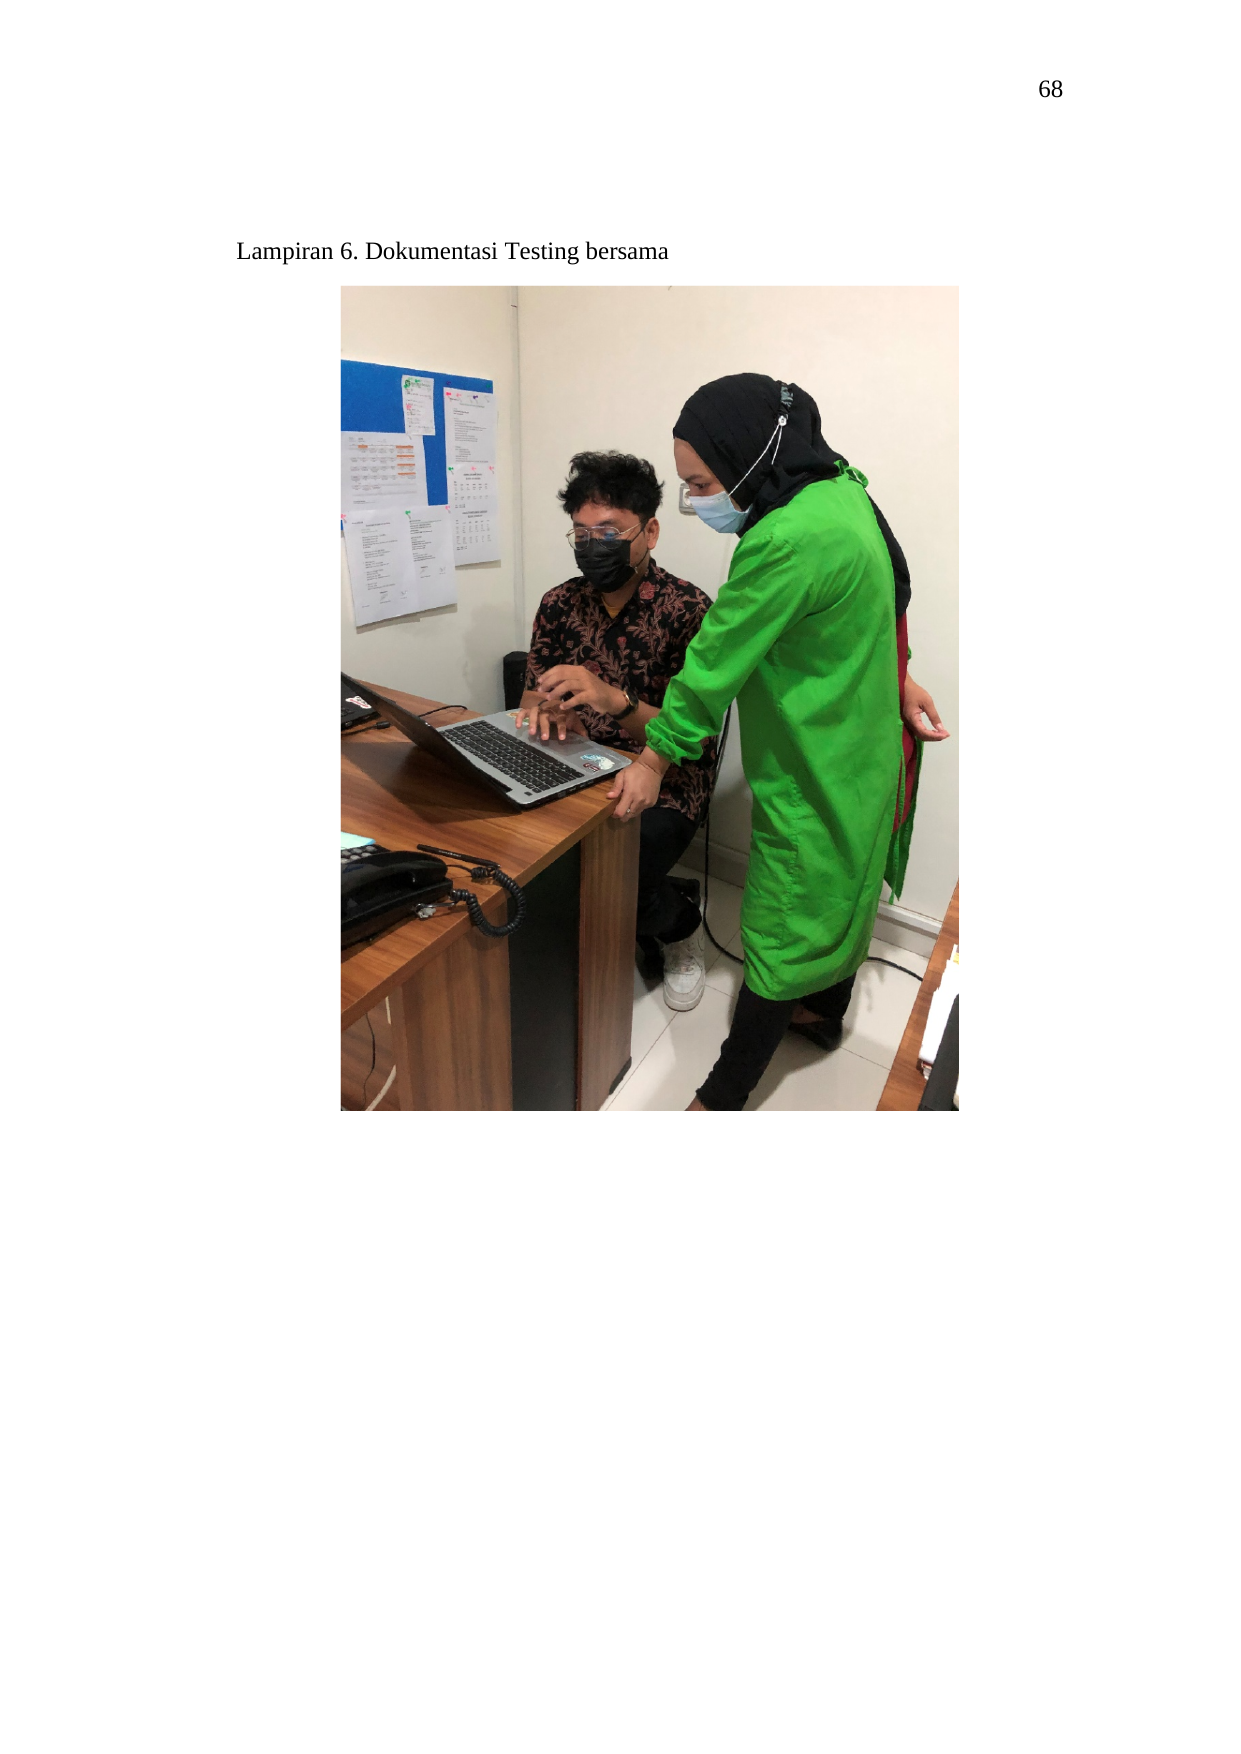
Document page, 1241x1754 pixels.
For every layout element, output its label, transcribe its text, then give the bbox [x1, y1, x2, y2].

text Lampiran . Dokumentasi Testing bersama [236, 236, 1063, 265]
picture [341, 287, 959, 1110]
